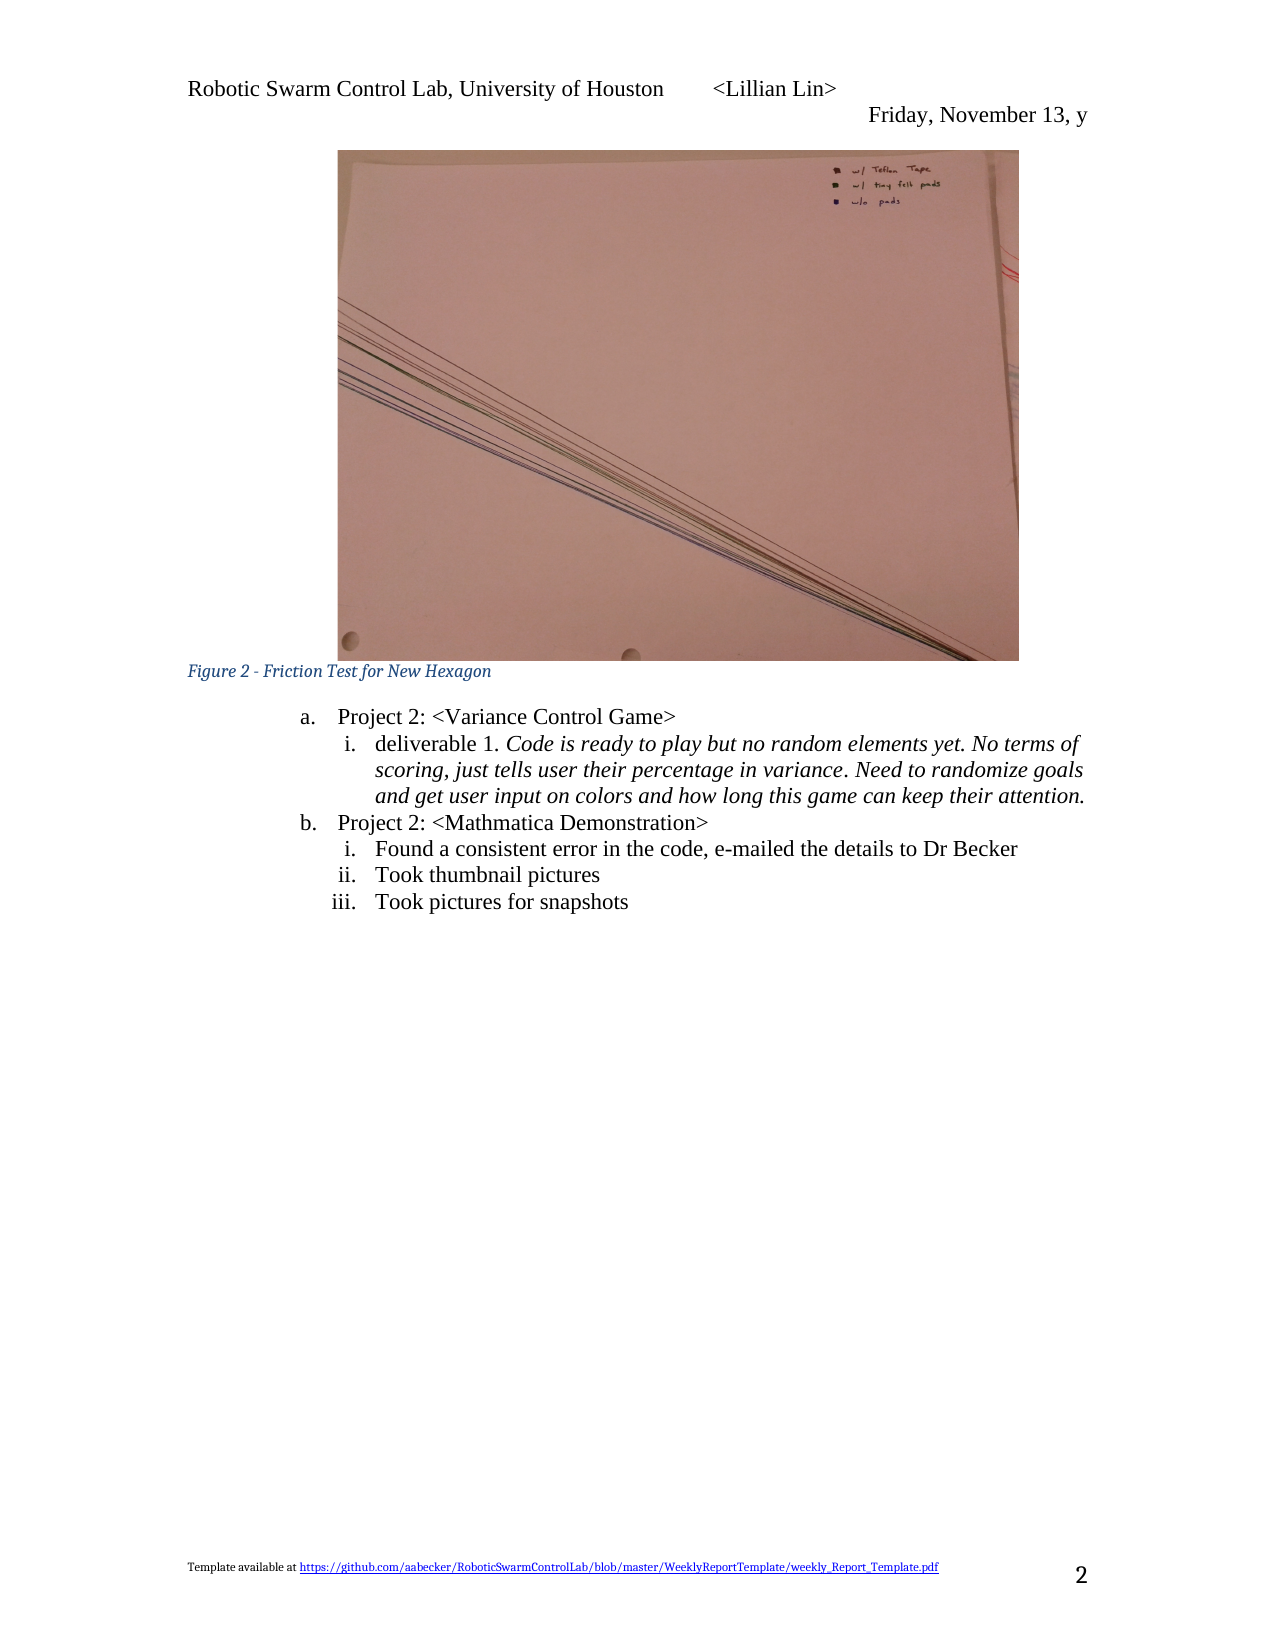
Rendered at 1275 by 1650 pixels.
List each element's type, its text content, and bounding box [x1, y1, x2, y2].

list Took thumbnail pictures [356, 861, 1087, 888]
picture [337, 150, 1019, 661]
list Took pictures for snapshots [356, 888, 1087, 914]
list Project 2: <Variance Control Game> [300, 703, 1087, 730]
list deliverable 1. Code is ready to play but no random elements yet. No terms of scoring, just tells user their percentage in variance. Need to randomize goals and get user input on colors and how long this game can keep their attention. [356, 730, 1087, 809]
list Found a consistent error in the code, e-mailed the details to Dr Becker [356, 835, 1087, 861]
list Project 2: <Mathmatica Demonstration> [300, 809, 1087, 835]
